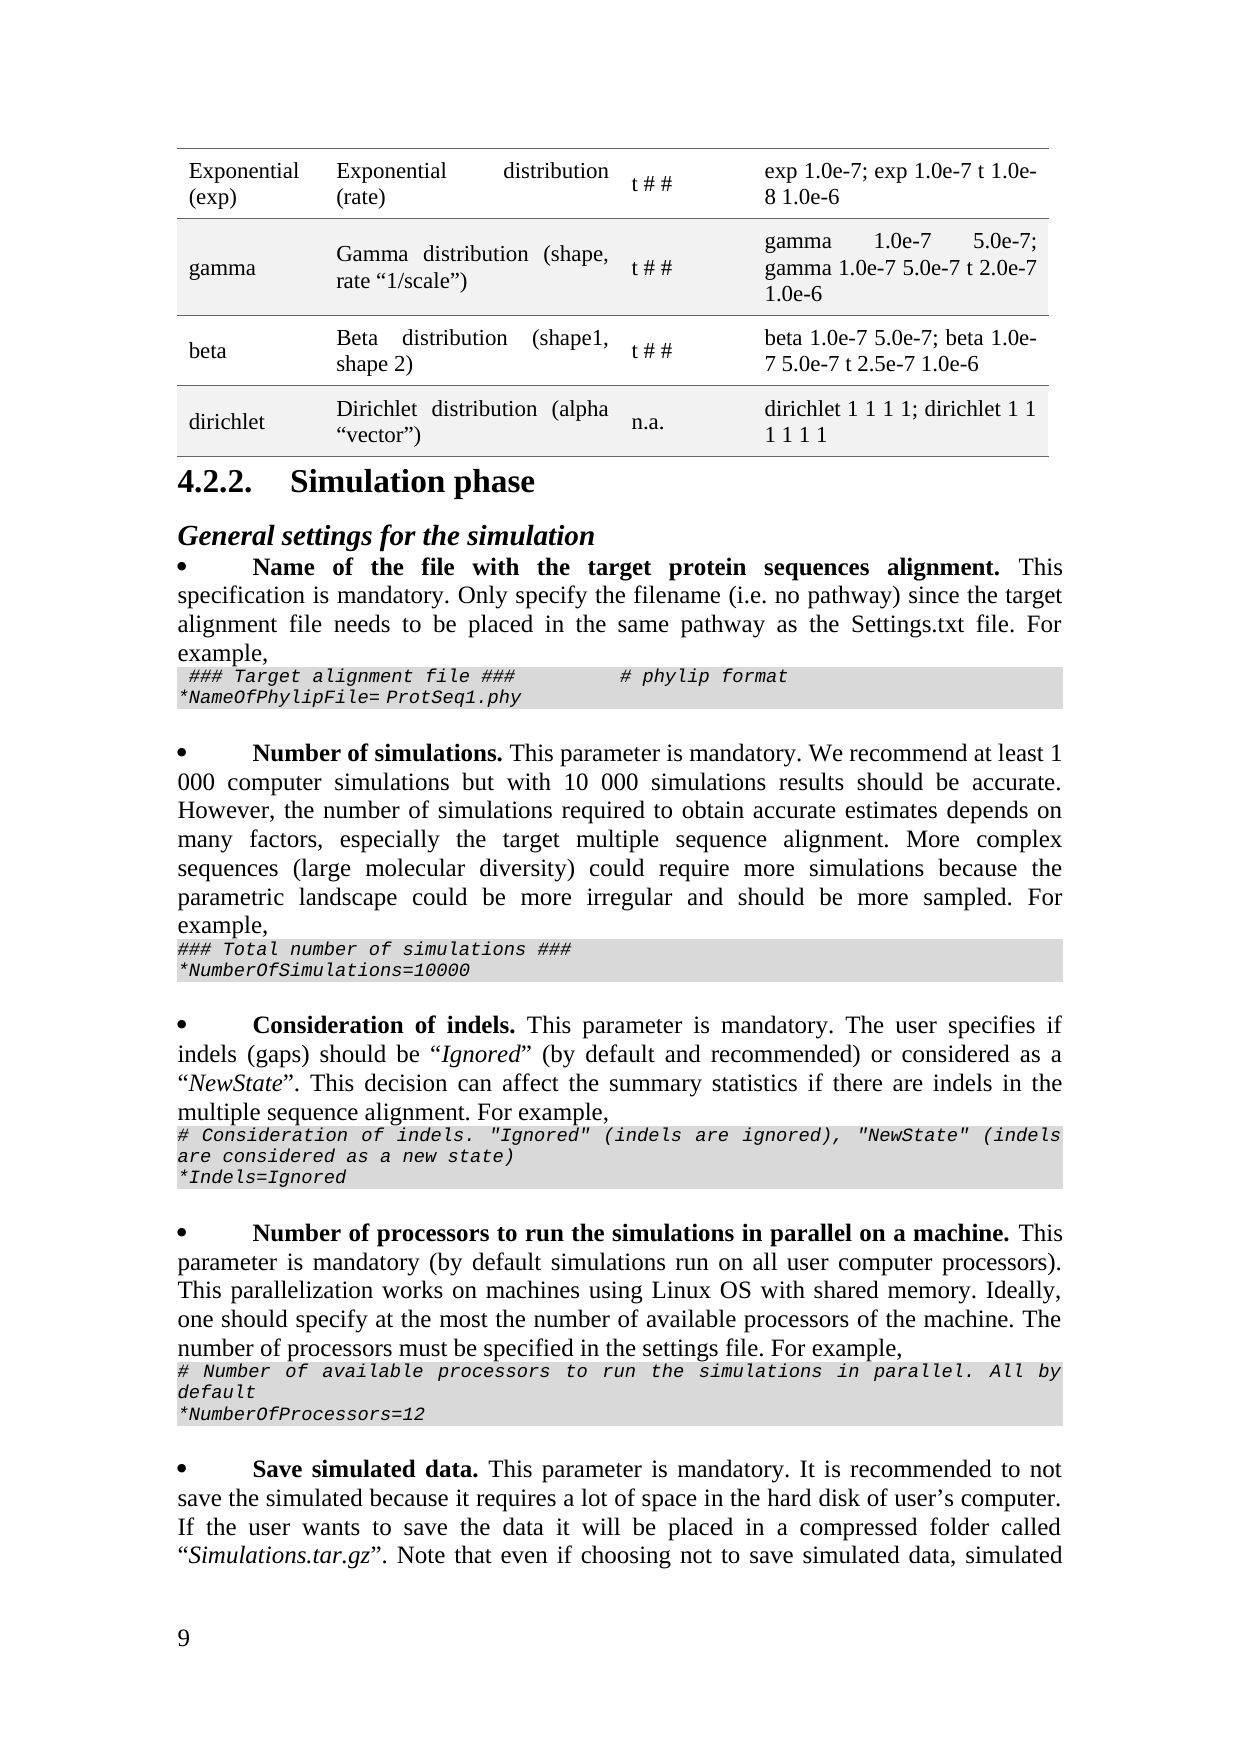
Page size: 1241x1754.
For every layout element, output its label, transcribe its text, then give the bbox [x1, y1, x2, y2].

table_cell beta [177, 316, 325, 385]
text *NumberOfProcessors=12 [177, 1404, 1063, 1426]
table_cell t # # [620, 219, 753, 315]
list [177, 1454, 1063, 1569]
text *NumberOfSimulations=10000 [177, 961, 1063, 982]
list Consideration of indels. This parameter is mandatory. The user specifies if indels (gaps) should be “Ignored” (by default and recommended) or considered as a “NewState”. This decision can affect the summary statistics if there are indels in the multiple sequence alignment. For example, [177, 1011, 1063, 1126]
table_cell t # # [620, 316, 753, 385]
list Number of processors to run the simulations in parallel on a machine. This parameter is mandatory (by default simulations run on all user computer processors). This parallelization works on machines using Linux OS with shared memory. Ideally, one should specify at the most the number of available processors of the machine. The number of processors must be specified in the settings file. For example, [177, 1218, 1063, 1362]
table_cell dirichlet [177, 386, 325, 456]
table_cell gamma [177, 219, 325, 315]
text General settings for the simulation [177, 518, 1063, 552]
text # Number of available processors to run the simulations in parallel. All by default [177, 1362, 1063, 1404]
table_cell beta 1.0e-7 5.0e-7; beta 1.0e-7 5.0e-7 t 2.5e-7 1.0e-6 [753, 316, 1048, 385]
table_cell Dirichlet distribution (alpha “vector”) [325, 386, 620, 456]
table_cell Beta distribution (shape1, shape 2) [325, 316, 620, 385]
text ### Target alignment file ### # phylip format [177, 667, 1063, 688]
text *NameOfPhylipFile= ProtSeq1.phy [177, 688, 1063, 709]
table_cell Exponential distribution (rate) [325, 149, 620, 218]
table_cell n.a. [620, 386, 753, 456]
table_cell t # # [620, 149, 753, 218]
table_cell dirichlet 1 1 1 1; dirichlet 1 1 1 1 1 1 [753, 386, 1048, 456]
list Number of simulations. This parameter is mandatory. We recommend at least 1 000 computer simulations but with 10 000 simulations results should be accurate. However, the number of simulations required to obtain accurate estimates depends on many factors, especially the target multiple sequence alignment. More complex sequences (large molecular diversity) could require more simulations because the parametric landscape could be more irregular and should be more sampled. For example, [177, 738, 1063, 939]
table_cell exp 1.0e-7; exp 1.0e-7 t 1.0e-8 1.0e-6 [753, 149, 1048, 218]
text # Consideration of indels. "Ignored" (indels are ignored), "NewState" (indels are considered as a new state) [177, 1126, 1063, 1168]
table_cell Exponential (exp) [177, 149, 325, 218]
list Name of the file with the target protein sequences alignment. This specification is mandatory. Only specify the filename (i.e. no pathway) since the target alignment file needs to be placed in the same pathway as the Settings.txt file. For example, [177, 552, 1063, 667]
subtitle Simulation phase [177, 461, 1063, 499]
table_cell Gamma distribution (shape, rate “1/scale”) [325, 219, 620, 315]
table_cell gamma 1.0e-7 5.0e-7; gamma 1.0e-7 5.0e-7 t 2.0e-7 1.0e-6 [753, 219, 1048, 315]
text ### Total number of simulations ### [177, 939, 1063, 961]
text *Indels=Ignored [177, 1168, 1063, 1189]
